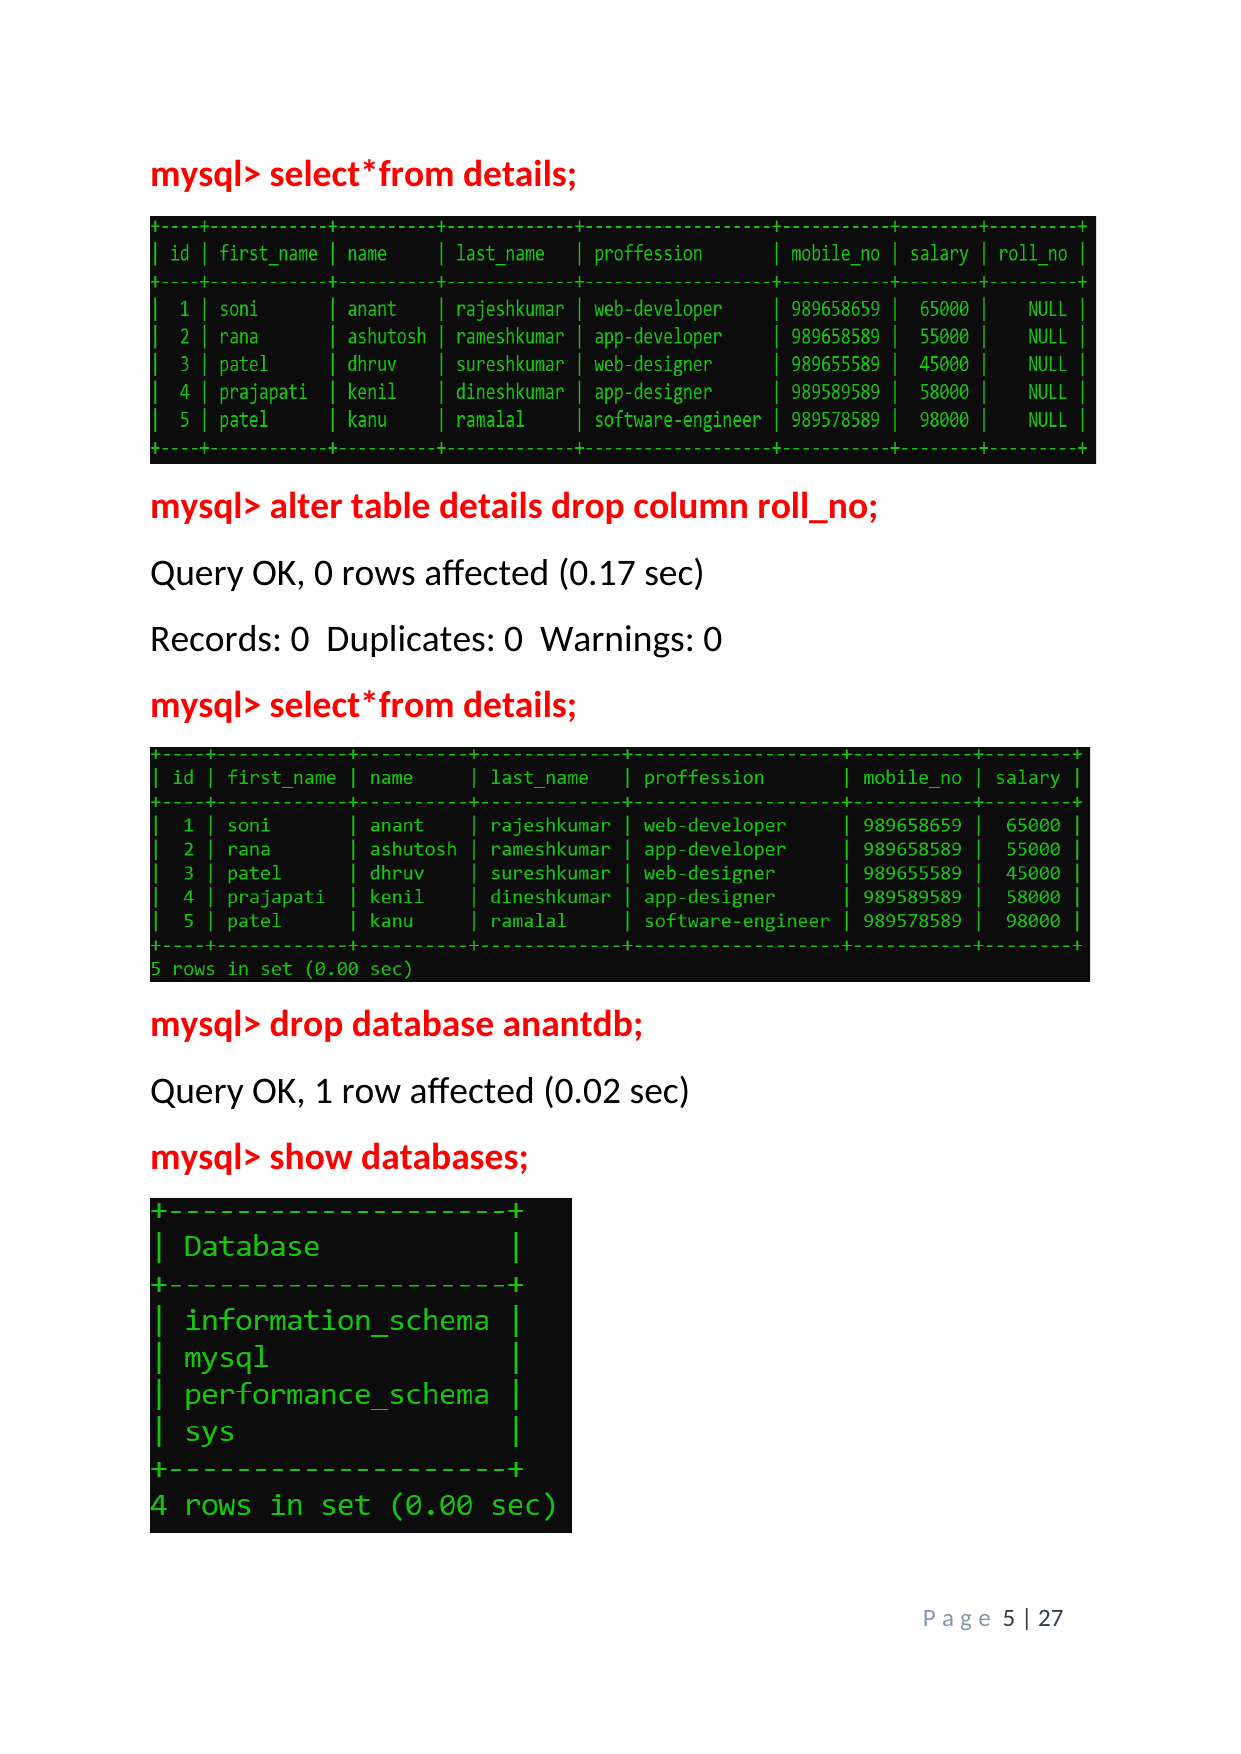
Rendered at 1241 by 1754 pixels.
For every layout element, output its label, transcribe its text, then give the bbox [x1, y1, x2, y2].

text mysql> select*from details; [150, 681, 1090, 727]
text Query OK, 1 row affected (0.02 sec) [150, 1067, 1090, 1112]
picture [150, 747, 1091, 982]
text mysql> alter table details drop column roll_no; [150, 482, 1090, 528]
text Records: 0 Duplicates: 0 Warnings: 0 [150, 615, 1090, 661]
picture [150, 216, 1097, 464]
text mysql> drop database anantdb; [150, 1000, 1090, 1046]
text mysql> select*from details; [150, 150, 1090, 196]
text mysql> show databases; [150, 1133, 1090, 1178]
picture [150, 1198, 572, 1533]
text Query OK, 0 rows affected (0.17 sec) [150, 549, 1090, 594]
